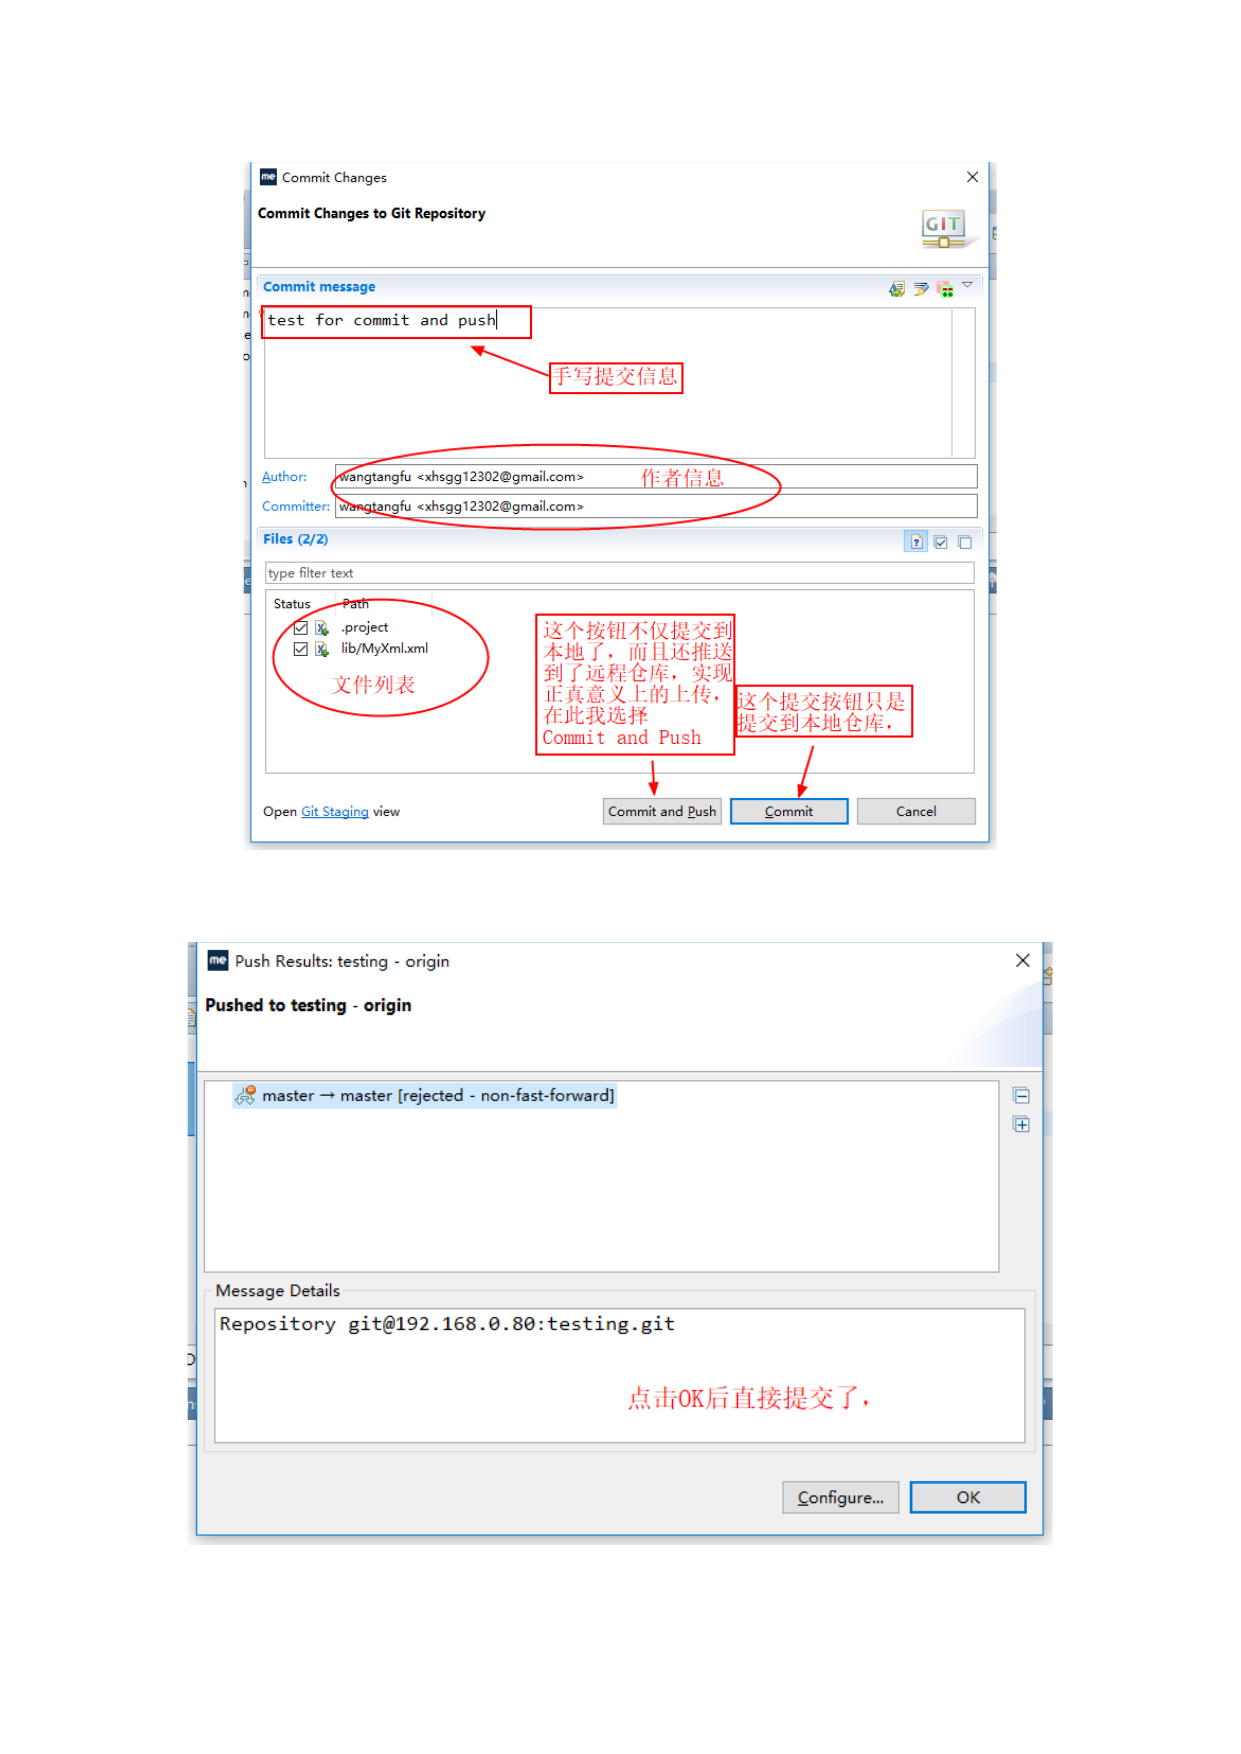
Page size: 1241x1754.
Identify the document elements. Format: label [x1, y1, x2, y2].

picture [187, 942, 1053, 1545]
picture [243, 162, 997, 850]
